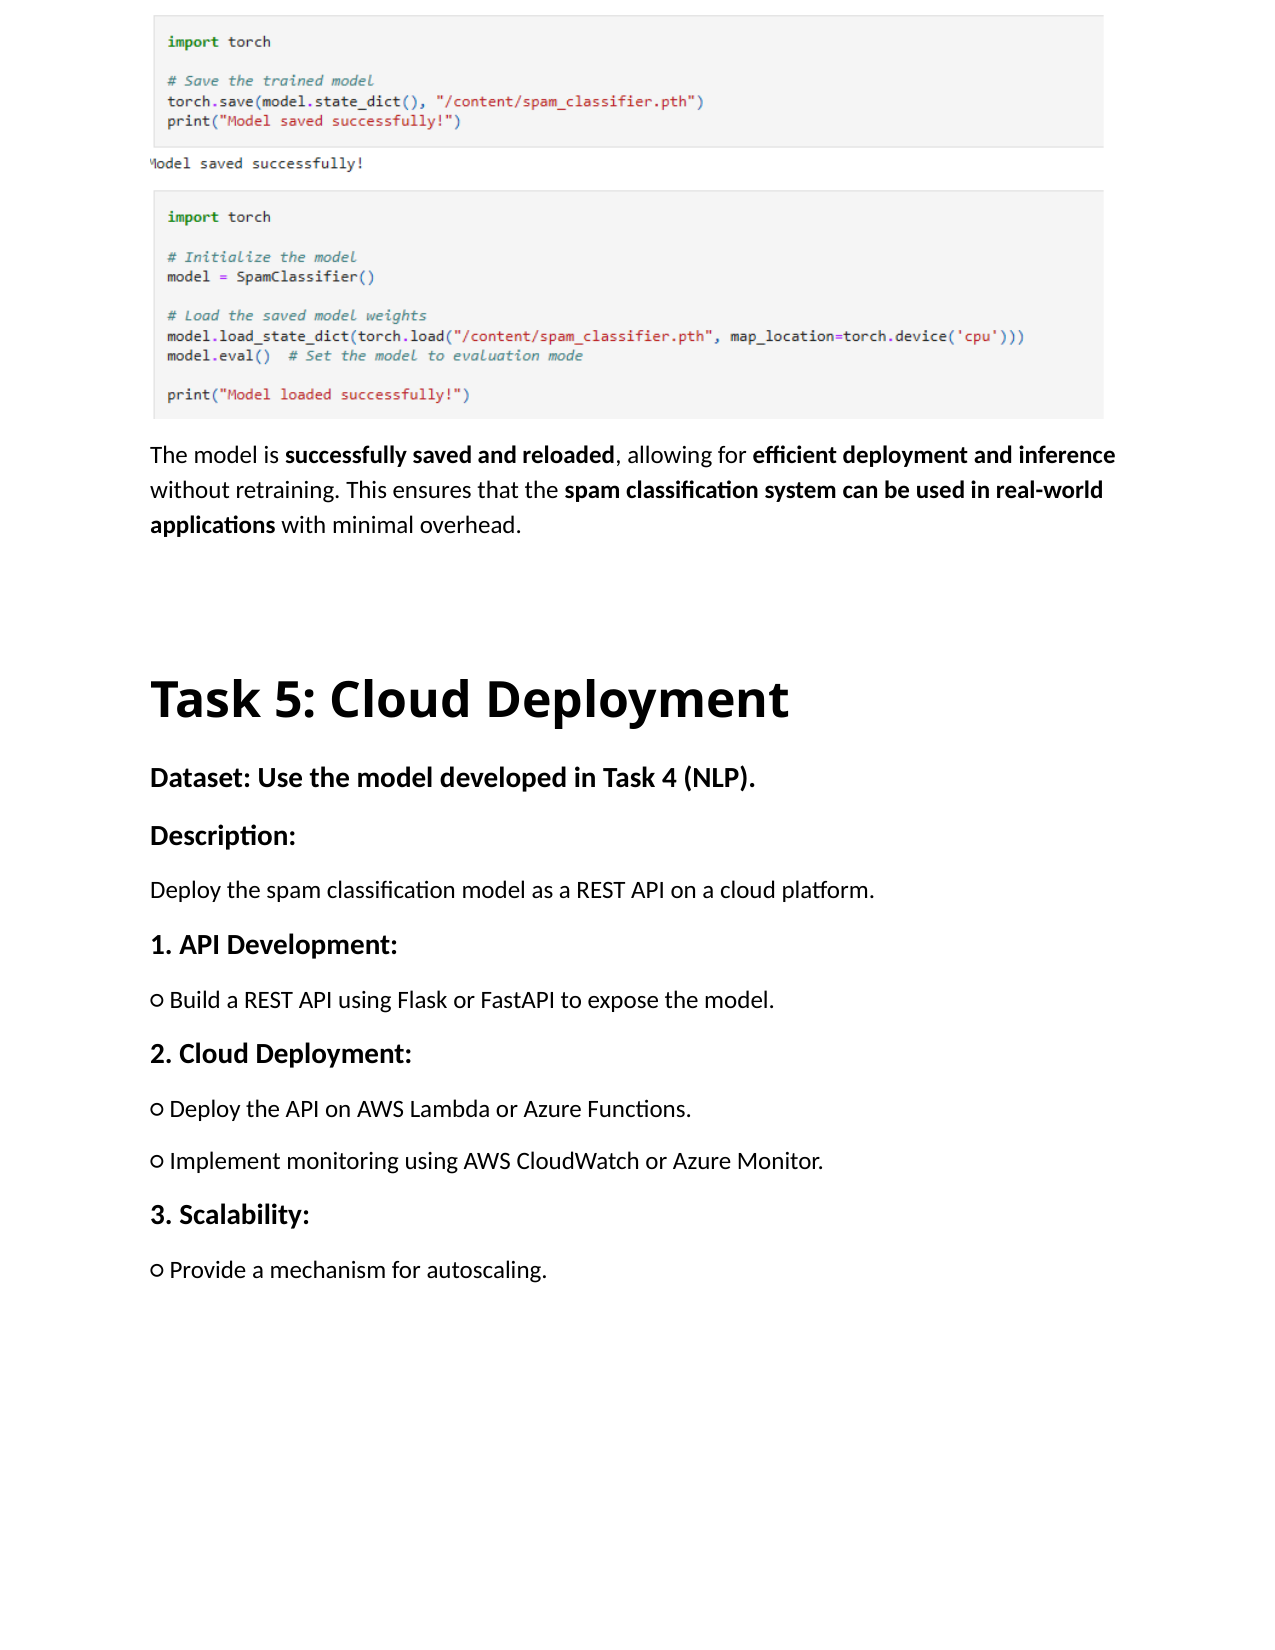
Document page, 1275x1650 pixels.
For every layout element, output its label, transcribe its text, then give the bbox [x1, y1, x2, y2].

text Dataset: Use the model developed in Task 4 (NLP). [150, 759, 1125, 795]
text ○ Build a REST API using Flask or FastAPI to expose the model. [150, 984, 1125, 1014]
text Description: [150, 817, 1125, 853]
text ○ Provide a mechanism for autoscaling. [150, 1254, 1125, 1284]
text ○ Deploy the API on AWS Lambda or Azure Functions. [150, 1093, 1125, 1124]
text 1. API Development: [150, 926, 1125, 962]
text Task 5: Cloud Deployment [150, 664, 1125, 732]
text 3. Scalability: [150, 1196, 1125, 1232]
text ○ Implement monitoring using AWS CloudWatch or Azure Monitor. [150, 1145, 1125, 1175]
picture [150, 14, 1104, 419]
text Deploy the spam classification model as a REST API on a cloud platform. [150, 874, 1125, 905]
text 2. Cloud Deployment: [150, 1036, 1125, 1071]
text The model is successfully saved and reloaded, allowing for efficient deployment and inference without retraining. This ensures that the spam classification system can be used in real-world applications with minimal overhead. [150, 439, 1125, 540]
